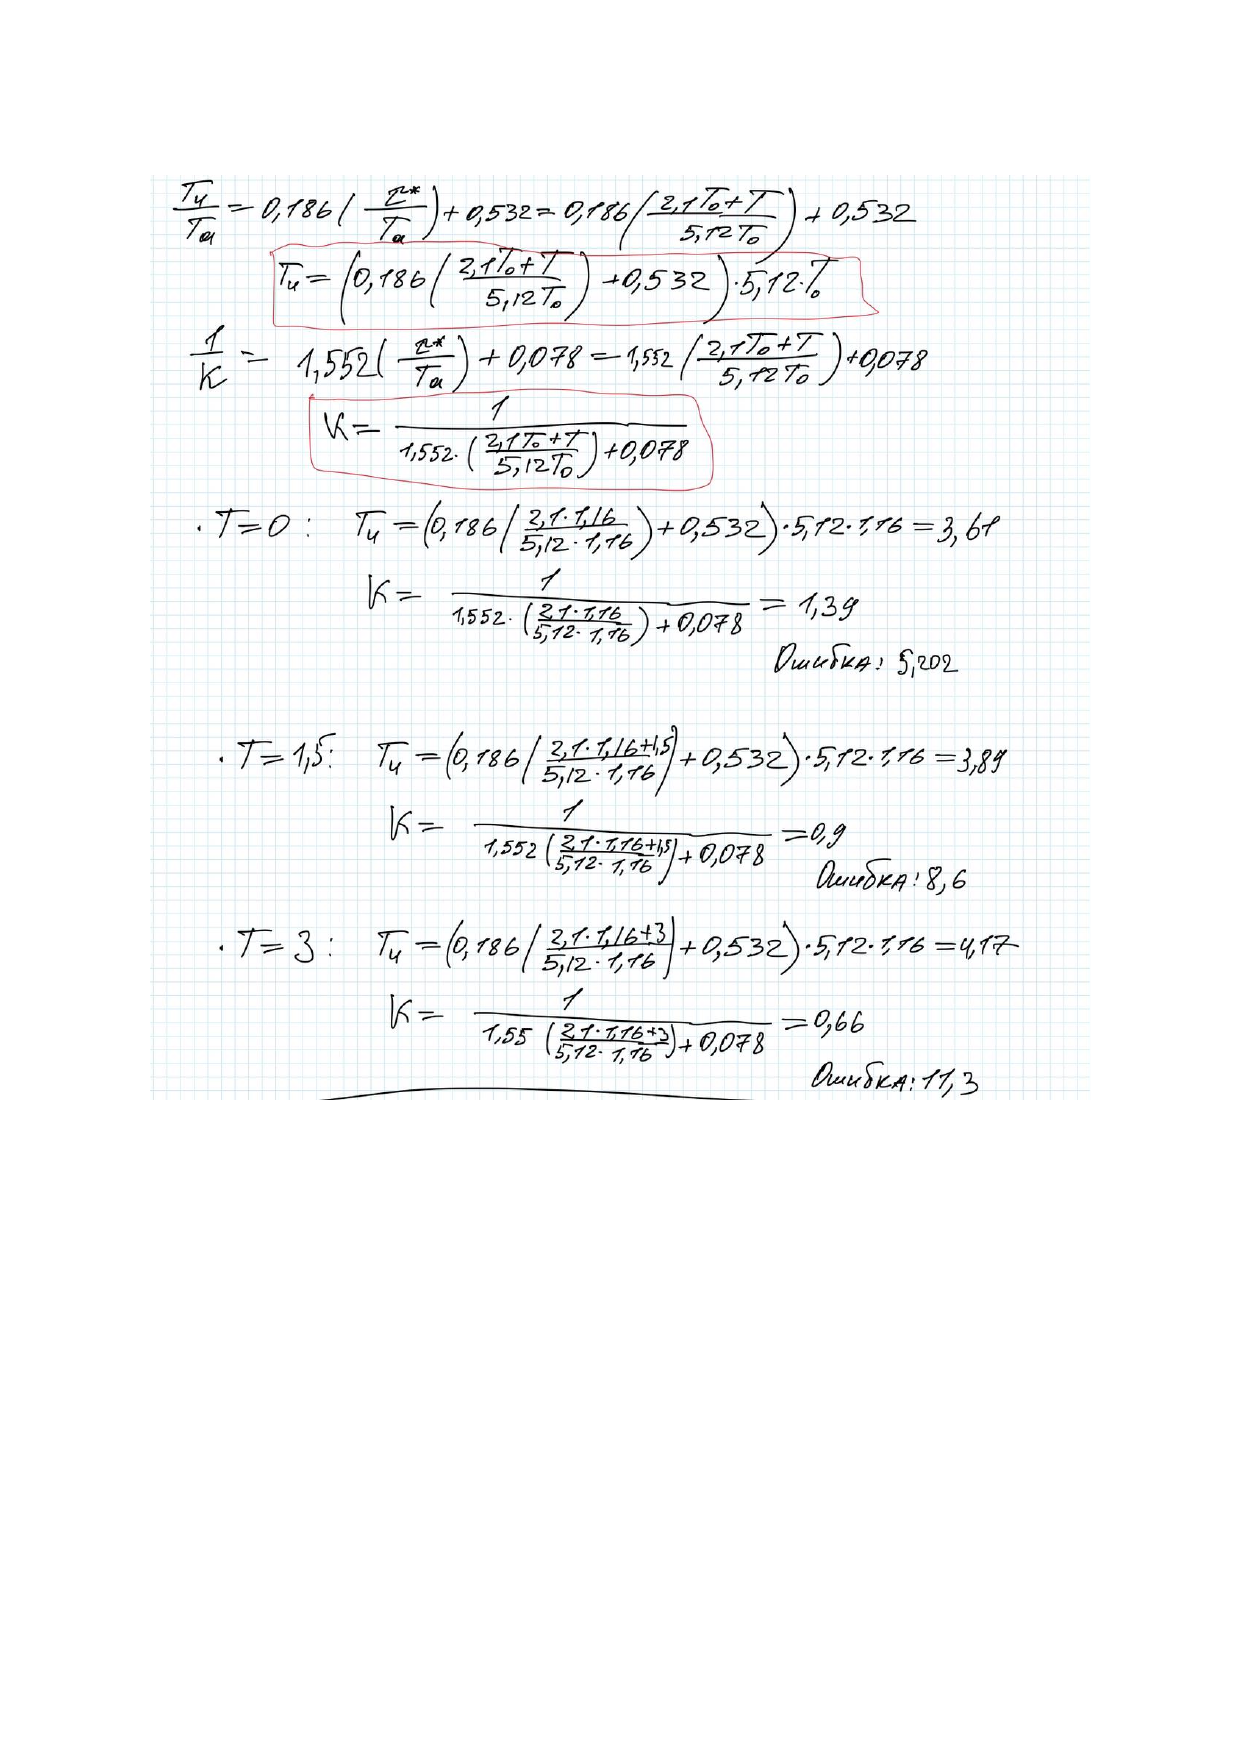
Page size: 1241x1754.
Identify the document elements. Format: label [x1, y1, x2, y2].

picture [150, 175, 1091, 1100]
